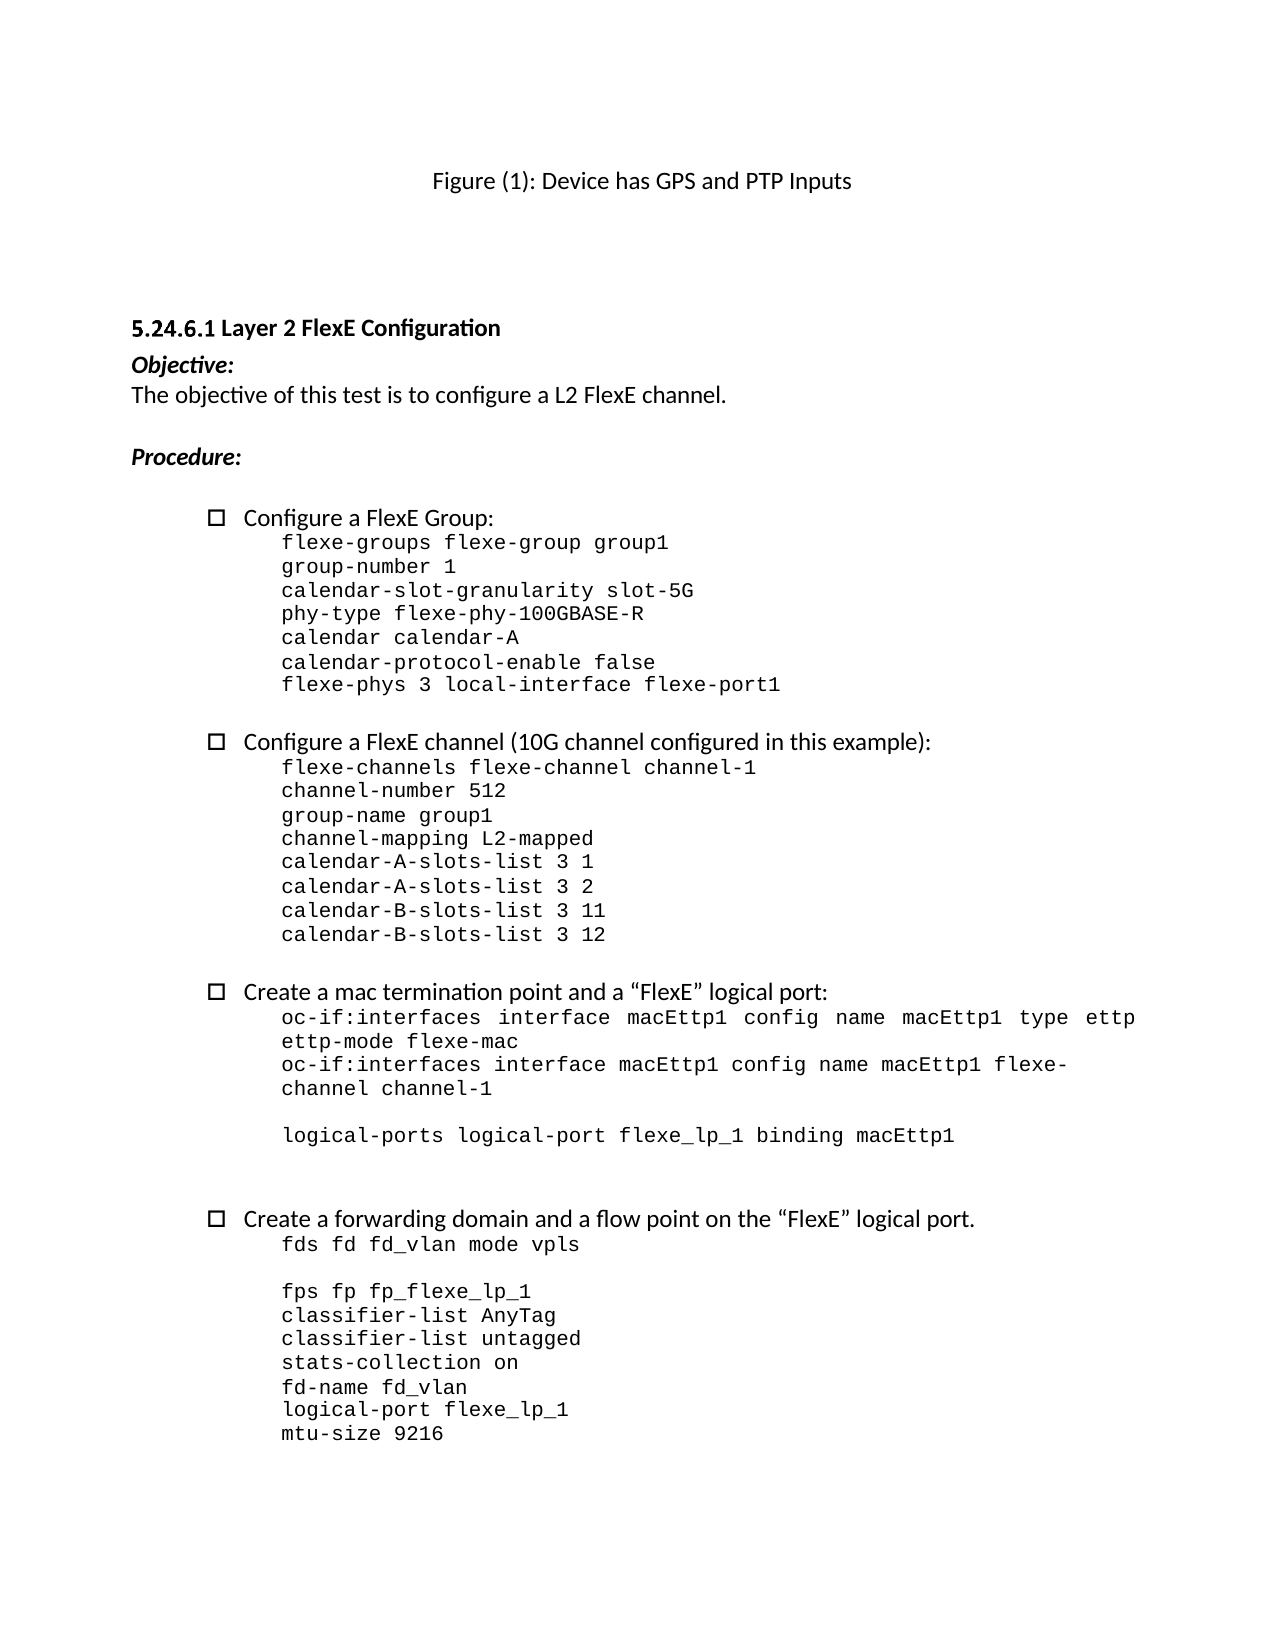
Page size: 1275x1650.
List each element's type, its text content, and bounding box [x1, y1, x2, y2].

text Figure (1): Device has GPS and PTP Inputs [9, 165, 1275, 196]
text fd-name fd_vlan [281, 1376, 1275, 1399]
text calendar-B-slots-list 3 11 [281, 899, 1275, 922]
text logical-port flexe_lp_1 mtu-size 9216 [281, 1399, 569, 1446]
text oc-if:interfaces interface macEttp1 config name macEttp1 type ettp ettp-mode flexe-mac [281, 1007, 1154, 1054]
text calendar-protocol-enable false [281, 651, 1275, 674]
text group-name group1 [281, 804, 1275, 828]
list Configure a FlexE channel (10G channel configured in this example): [206, 726, 1275, 757]
text Objective: [131, 349, 1275, 380]
list Create a mac termination point and a “FlexE” logical port: [206, 976, 1275, 1007]
text logical-ports logical-port flexe_lp_1 binding macEttp1 [281, 1125, 1275, 1149]
text calendar-slot-granularity slot-5G phy-type flexe-phy-100GBASE-R calendar calendar-A [281, 579, 694, 651]
text The objective of this test is to configure a L2 FlexE channel. [131, 380, 1275, 410]
list Configure a FlexE Group: [206, 502, 1275, 532]
list Create a forwarding domain and a flow point on the “FlexE” logical port. [206, 1203, 1275, 1233]
picture [132, 320, 215, 337]
text fds fd fd_vlan mode vpls [281, 1233, 1275, 1257]
text oc-if:interfaces interface macEttp1 config name macEttp1 flexe-channel channel-1 [281, 1054, 1154, 1102]
text Procedure: [131, 441, 1275, 471]
text channel-mapping L2-mapped calendar-A-slots-list 3 1 [281, 828, 594, 875]
text flexe-phys 3 local-interface flexe-port1 [281, 674, 1275, 698]
text flexe-groups flexe-group group1 group-number 1 [281, 532, 669, 579]
text calendar-B-slots-list 3 12 [281, 922, 1275, 946]
text flexe-channels flexe-channel channel-1 channel-number 512 [281, 757, 757, 804]
text fps fp fp_flexe_lp_1 classifier-list AnyTag classifier-list untagged stats-collection on [281, 1281, 582, 1376]
subtitle Layer 2 FlexE Configuration [221, 312, 1275, 343]
text calendar-A-slots-list 3 2 [281, 875, 1275, 899]
